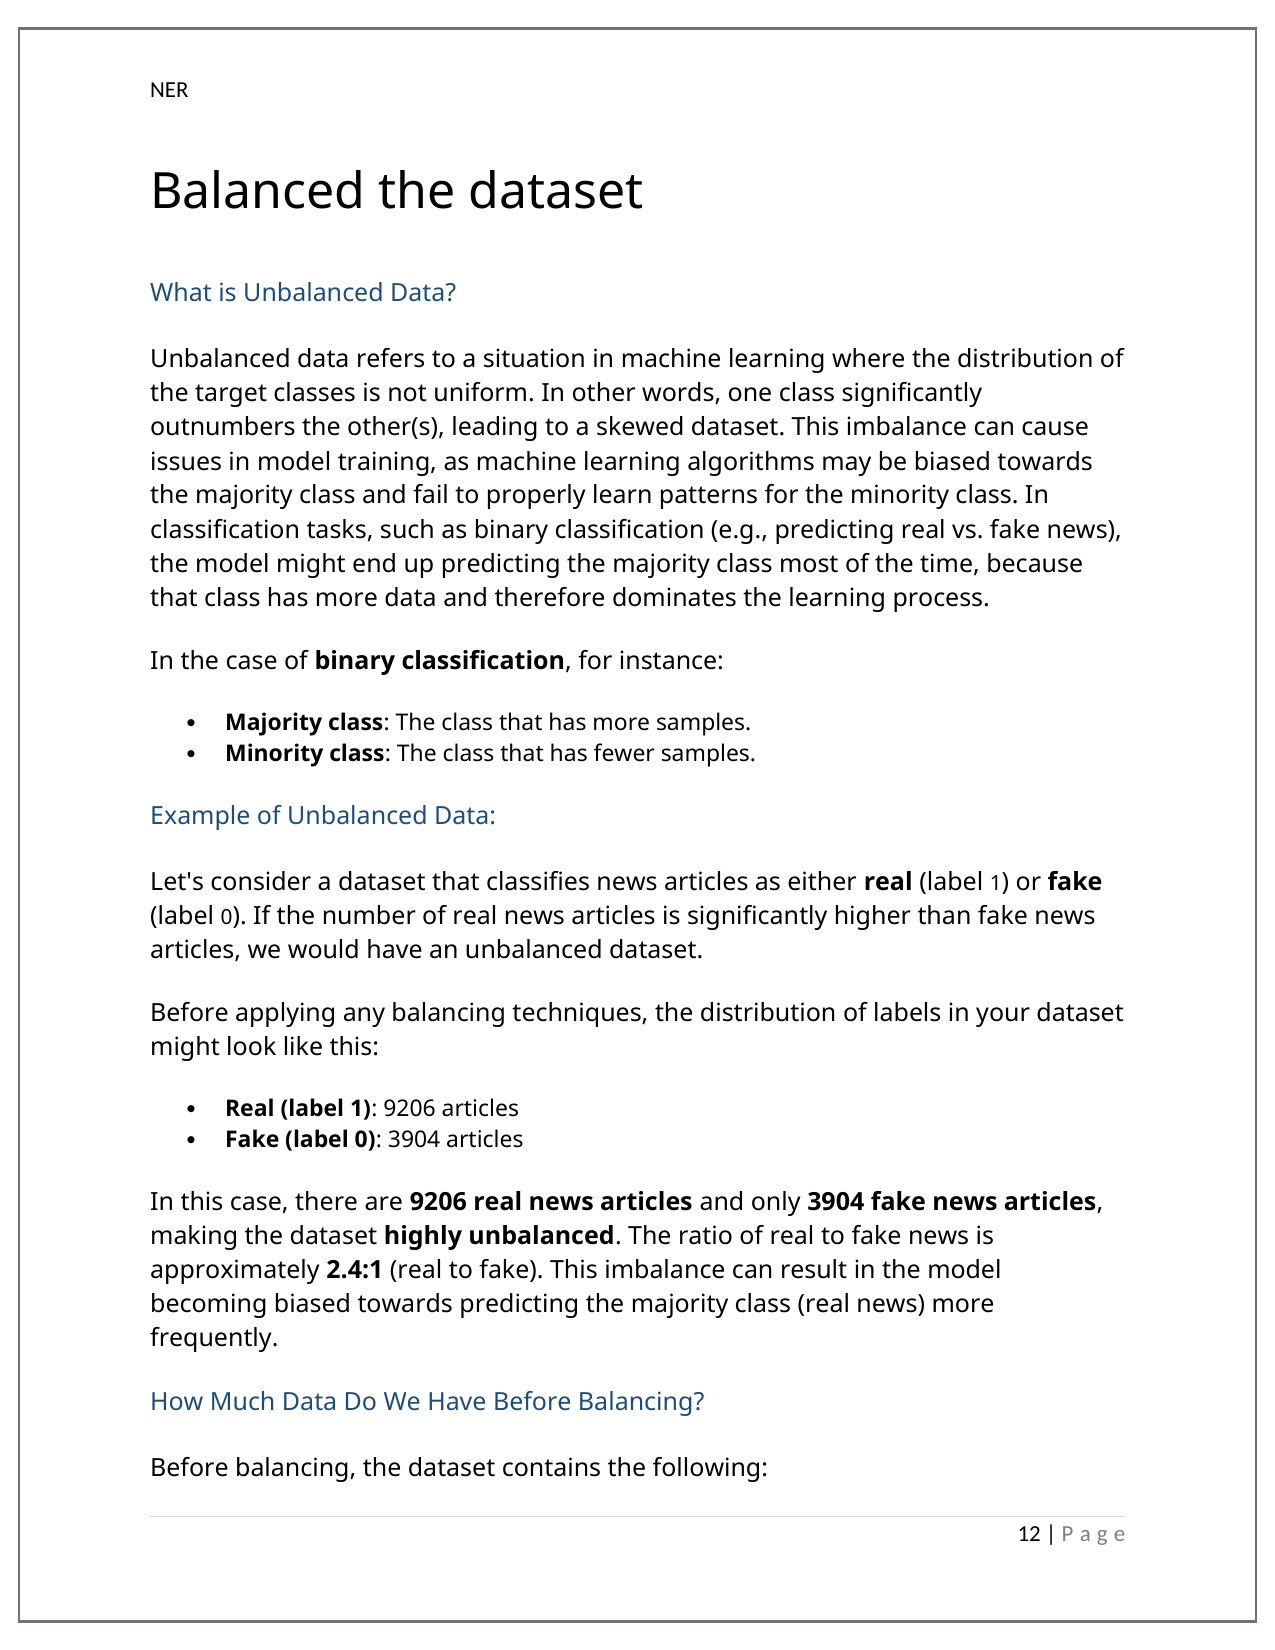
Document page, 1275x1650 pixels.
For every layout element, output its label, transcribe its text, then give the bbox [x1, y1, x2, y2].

list Real (label 1): 9206 articles [187, 1092, 1125, 1123]
text In this case, there are 9206 real news articles and only 3904 fake news articles, making the dataset highly unbalanced. The ratio of real to fake news is approximately 2.4:1 (real to fake). This imbalance can result in the model becoming biased towards predicting the majority class (real news) more frequently. [150, 1184, 1125, 1354]
text Before applying any balancing techniques, the distribution of labels in your dataset might look like this: [150, 995, 1125, 1063]
text Unbalanced data refers to a situation in machine learning where the distribution of the target classes is not uniform. In other words, one class significantly outnumbers the other(s), leading to a skewed dataset. This imbalance can cause issues in model training, as machine learning algorithms may be biased towards the majority class and fail to properly learn patterns for the minority class. In classification tasks, such as binary classification (e.g., predicting real vs. fake news), the model might end up predicting the majority class most of the time, because that class has more data and therefore dominates the learning process. [150, 341, 1125, 613]
list Fake (label 0): 3904 articles [187, 1123, 1125, 1154]
list Majority class: The class that has more samples. [187, 706, 1125, 737]
subtitle Example of Unbalanced Data: [150, 797, 1125, 832]
list Minority class: The class that has fewer samples. [187, 737, 1125, 768]
subtitle What is Unbalanced Data? [150, 275, 1125, 309]
text Let's consider a dataset that classifies news articles as either real (label 1) or fake (label 0). If the number of real news articles is significantly higher than fake news articles, we would have an unbalanced dataset. [150, 863, 1125, 966]
text In the case of binary classification, for instance: [150, 643, 1125, 677]
subtitle How Much Data Do We Have Before Balancing? [150, 1383, 1125, 1417]
text Before balancing, the dataset contains the following: [150, 1449, 1125, 1483]
subtitle Balanced the dataset [150, 154, 1125, 223]
